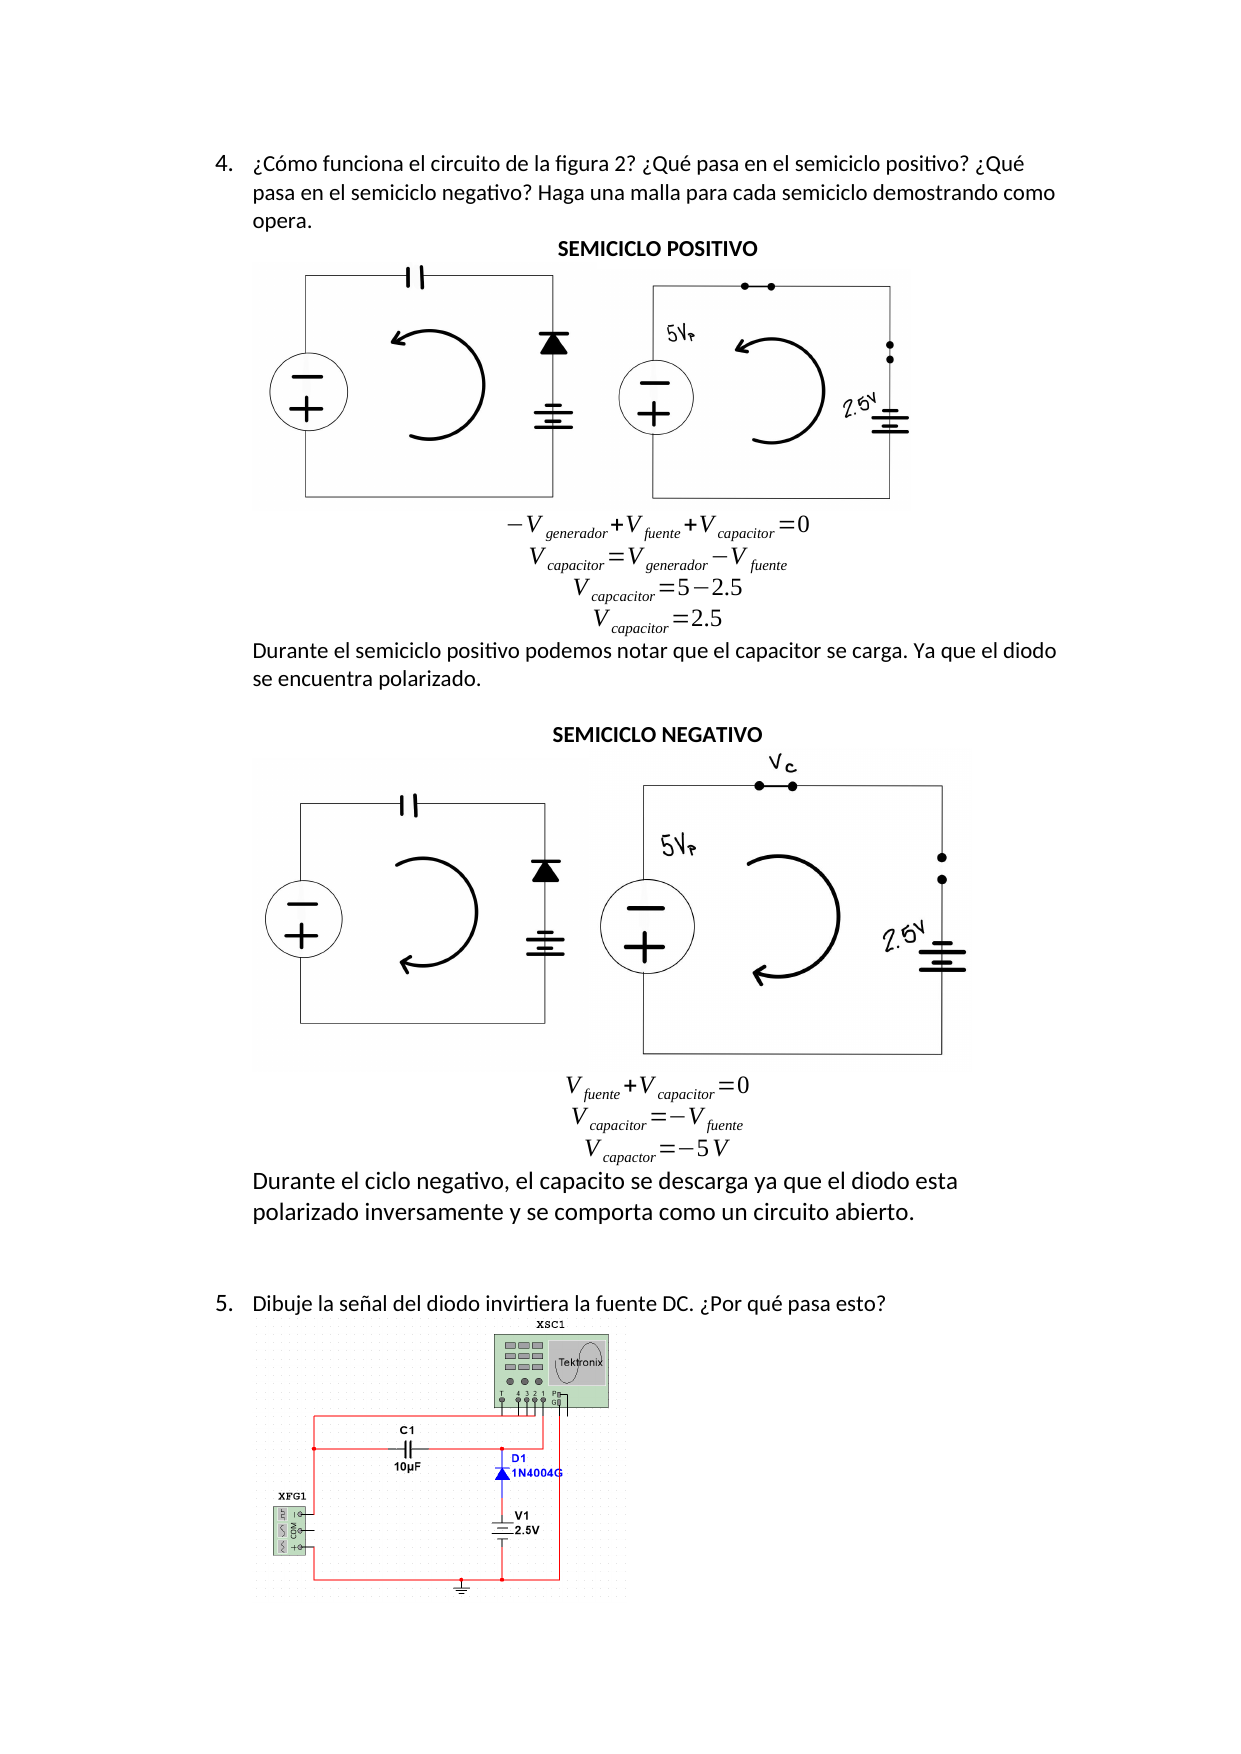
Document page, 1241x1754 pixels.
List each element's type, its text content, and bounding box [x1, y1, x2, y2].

text Durante el ciclo negativo, el capacito se descarga ya que el diodo esta polarizado inversamente y se comporta como un circuito abierto. [252, 1166, 1063, 1227]
text Durante el semiciclo positivo podemos notar que el capacitor se carga. Ya que el diodo se encuentra polarizado. [252, 636, 1063, 692]
list Dibuje la señal del diodo invirtiera la fuente DC. ¿Por qué pasa esto? [215, 1288, 1063, 1318]
picture [252, 1318, 628, 1603]
picture [252, 748, 973, 1072]
picture [252, 262, 912, 511]
text SEMICICLO POSITIVO [252, 234, 1063, 262]
list ¿Cómo funciona el circuito de la figura 2? ¿Qué pasa en el semiciclo positivo? ¿Qué pasa en el semiciclo negativo? Haga una malla para cada semiciclo demostrando como opera. [215, 148, 1063, 234]
text SEMICICLO NEGATIVO [252, 720, 1063, 748]
